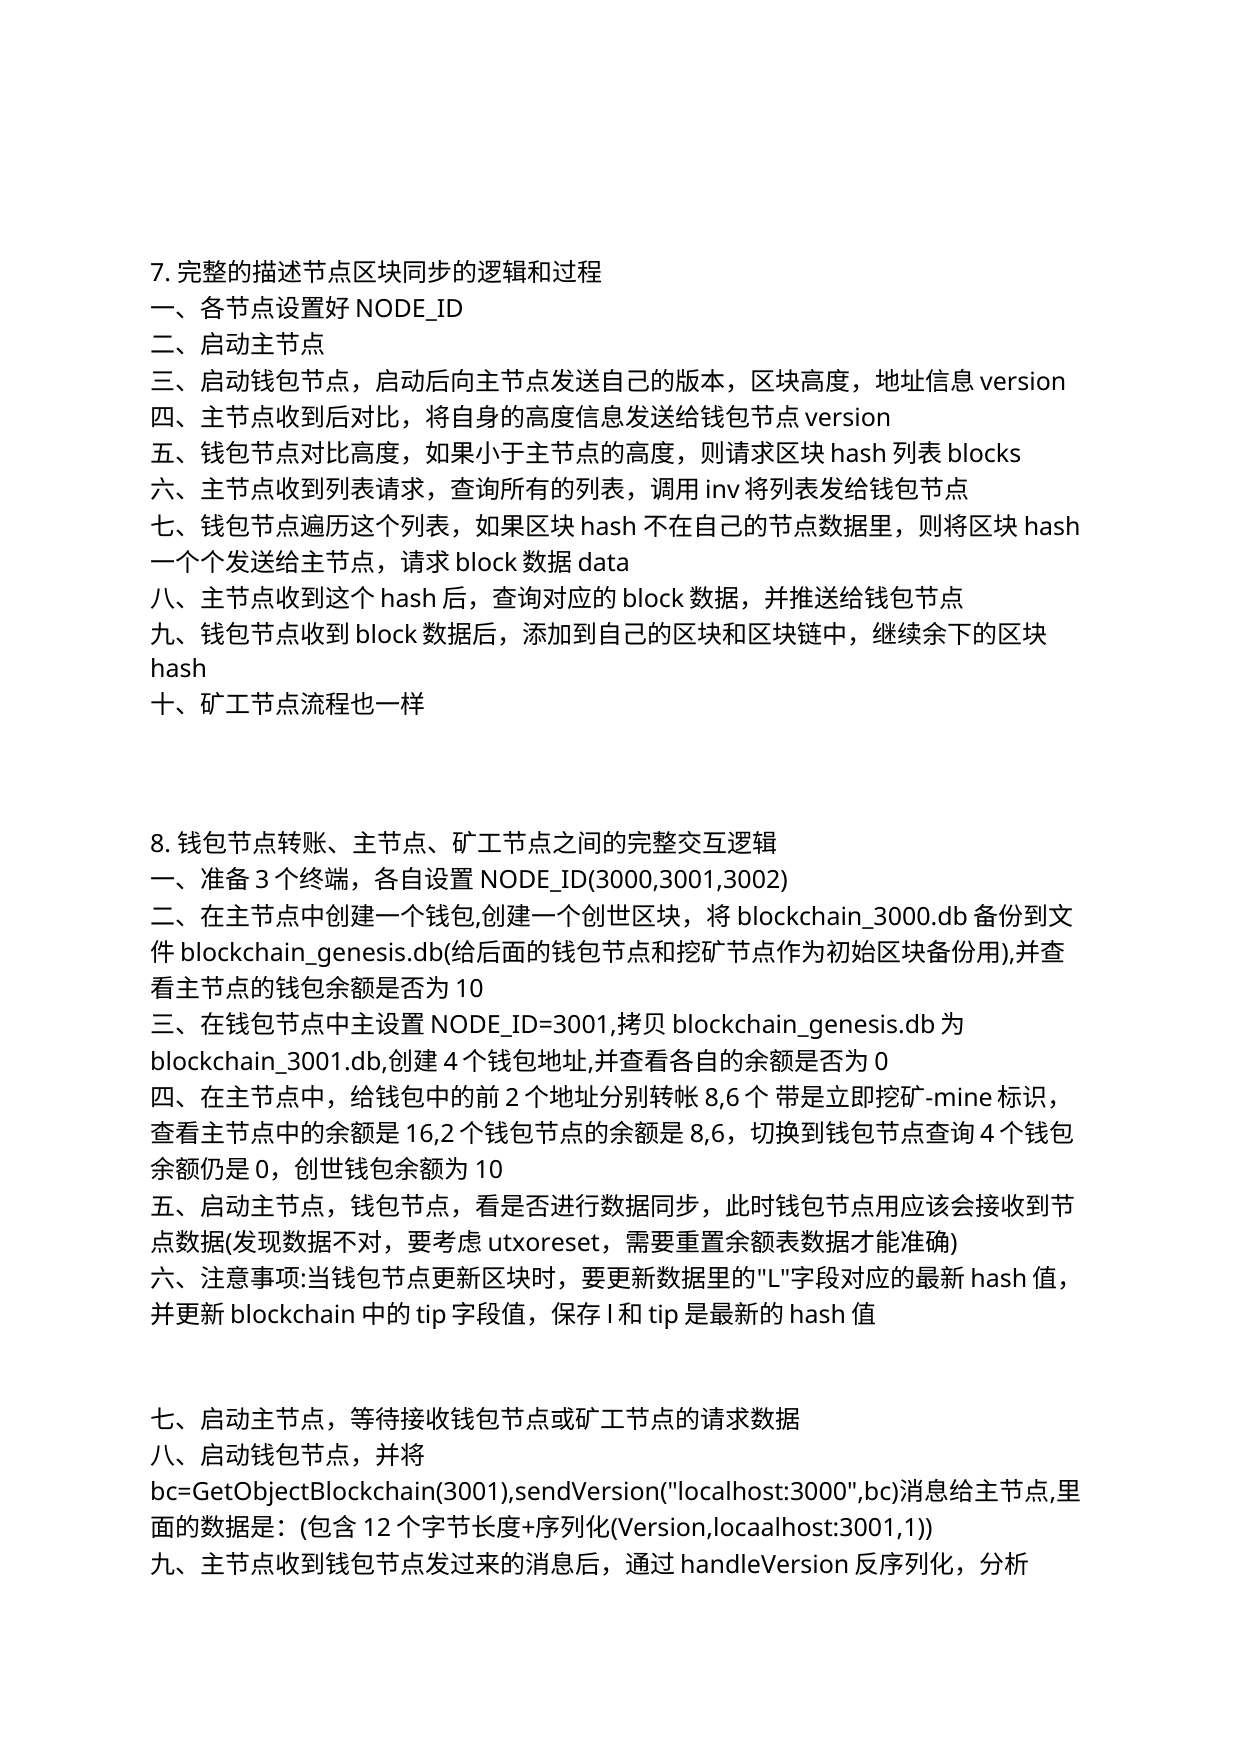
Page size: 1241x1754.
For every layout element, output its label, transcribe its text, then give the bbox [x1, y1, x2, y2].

text 八、启动钱包节点，并将bc=GetObjectBlockchain(3001),sendVersion("localhost:3000",bc)消息给主节点,里面的数据是：(包含12个字节长度+序列化(Version,locaalhost:3001,1)) [150, 1435, 1090, 1544]
text 四、在主节点中，给钱包中的前2个地址分别转帐8,6个 带是立即挖矿-mine标识，查看主节点中的余额是16,2个钱包节点的余额是8,6，切换到钱包节点查询4个钱包余额仍是0，创世钱包余额为10 [150, 1077, 1090, 1186]
text 六、注意事项:当钱包节点更新区块时，要更新数据里的"L"字段对应的最新hash值，并更新blockchain中的tip字段值，保存l和tip是最新的hash值 [150, 1258, 1090, 1331]
text 四、主节点收到后对比，将自身的高度信息发送给钱包节点version [150, 397, 1090, 433]
text 七、启动主节点，等待接收钱包节点或矿工节点的请求数据 [150, 1399, 1090, 1435]
text 二、在主节点中创建一个钱包,创建一个创世区块，将blockchain_3000.db备份到文件blockchain_genesis.db(给后面的钱包节点和挖矿节点作为初始区块备份用),并查看主节点的钱包余额是否为10 [150, 896, 1090, 1005]
text 六、主节点收到列表请求，查询所有的列表，调用inv将列表发给钱包节点 [150, 470, 1090, 506]
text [150, 1544, 1090, 1580]
text 7. 完整的描述节点区块同步的逻辑和过程 [150, 252, 1090, 288]
text 七、钱包节点遍历这个列表，如果区块hash 不在自己的节点数据里，则将区块hash一个个发送给主节点，请求block数据data [150, 506, 1090, 578]
text 三、在钱包节点中主设置NODE_ID=3001,拷贝blockchain_genesis.db为blockchain_3001.db,创建4个钱包地址,并查看各自的余额是否为0 [150, 1005, 1090, 1077]
text 五、钱包节点对比高度，如果小于主节点的高度，则请求区块hash列表blocks [150, 433, 1090, 470]
text 一、准备3个终端，各自设置NODE_ID(3000,3001,3002) [150, 860, 1090, 896]
text 五、启动主节点，钱包节点，看是否进行数据同步，此时钱包节点用应该会接收到节点数据(发现数据不对，要考虑utxoreset，需要重置余额表数据才能准确) [150, 1186, 1090, 1258]
text 二、启动主节点 [150, 325, 1090, 361]
text 八、主节点收到这个hash后，查询对应的block数据，并推送给钱包节点 [150, 578, 1090, 615]
text 8. 钱包节点转账、主节点、矿工节点之间的完整交互逻辑 [150, 823, 1090, 860]
text 九、钱包节点收到block数据后，添加到自己的区块和区块链中，继续余下的区块hash [150, 615, 1090, 685]
text 三、启动钱包节点，启动后向主节点发送自己的版本，区块高度，地址信息version [150, 361, 1090, 397]
text 一、各节点设置好NODE_ID [150, 288, 1090, 325]
text 十、矿工节点流程也一样 [150, 685, 1090, 721]
